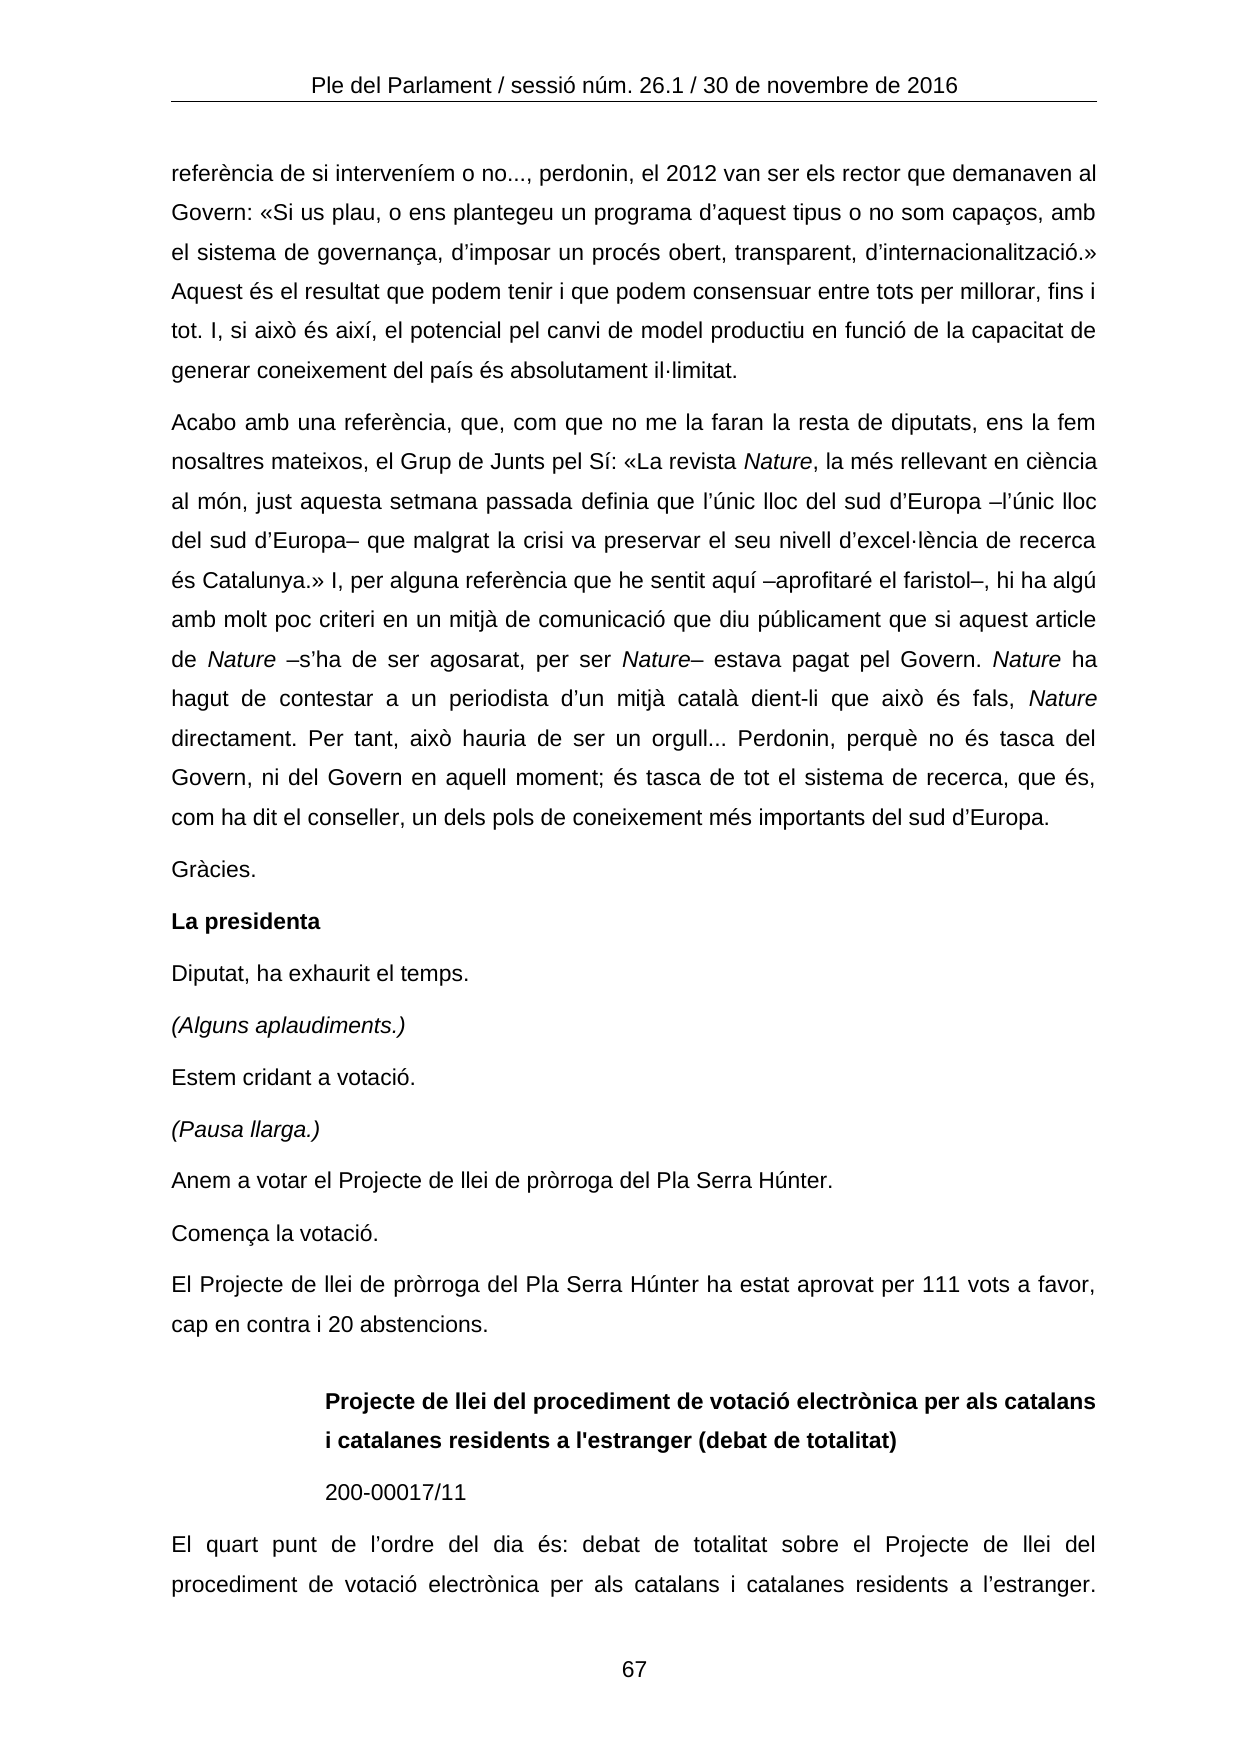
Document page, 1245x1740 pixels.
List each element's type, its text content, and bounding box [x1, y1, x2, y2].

text (Pausa llarga.) [171, 1116, 1097, 1142]
text 200-00017/11 [325, 1479, 1097, 1506]
text Acabo amb una referència, que, com que no me la faran la resta de diputats, ens la fem nosaltres mateixos, el Grup de Junts pel Sí: «La revista Nature, la més rellevant en ciència al món, just aquesta setmana passada definia que l’únic lloc del sud d’Europa –l’únic lloc del sud d’Europa– que malgrat la crisi va preservar el seu nivell d’excel·lència de recerca és Catalunya.» I, per alguna referència que he sentit aquí –aprofitaré el faristol–, hi ha algú amb molt poc criteri en un mitjà de comunicació que diu públicament que si aquest article de Nature –s’ha de ser agosarat, per ser Nature– estava pagat pel Govern. Nature ha hagut de contestar a un periodista d’un mitjà català dient-li que això és fals, Nature directament. Per tant, això hauria de ser un orgull... Perdonin, perquè no és tasca del Govern, ni del Govern en aquell moment; és tasca de tot el sistema de recerca, que és, com ha dit el conseller, un dels pols de coneixement més importants del sud d’Europa. [171, 409, 1097, 830]
text Projecte de llei del procediment de votació electrònica per als catalans i catalanes residents a l'estranger (debat de totalitat) [325, 1388, 1097, 1454]
text El Projecte de llei de pròrroga del Pla Serra Húnter ha estat aprovat per 111 vots a favor, cap en contra i 20 abstencions. [171, 1271, 1097, 1337]
text Anem a votar el Projecte de llei de pròrroga del Pla Serra Húnter. [171, 1167, 1097, 1194]
text La presidenta [171, 908, 1097, 934]
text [171, 159, 1097, 383]
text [171, 1531, 1097, 1597]
text Comença la votació. [171, 1219, 1097, 1246]
text (Alguns aplaudiments.) [171, 1012, 1097, 1038]
text Estem cridant a votació. [171, 1063, 1097, 1090]
text Diputat, ha exhaurit el temps. [171, 959, 1097, 986]
text Gràcies. [171, 856, 1097, 882]
